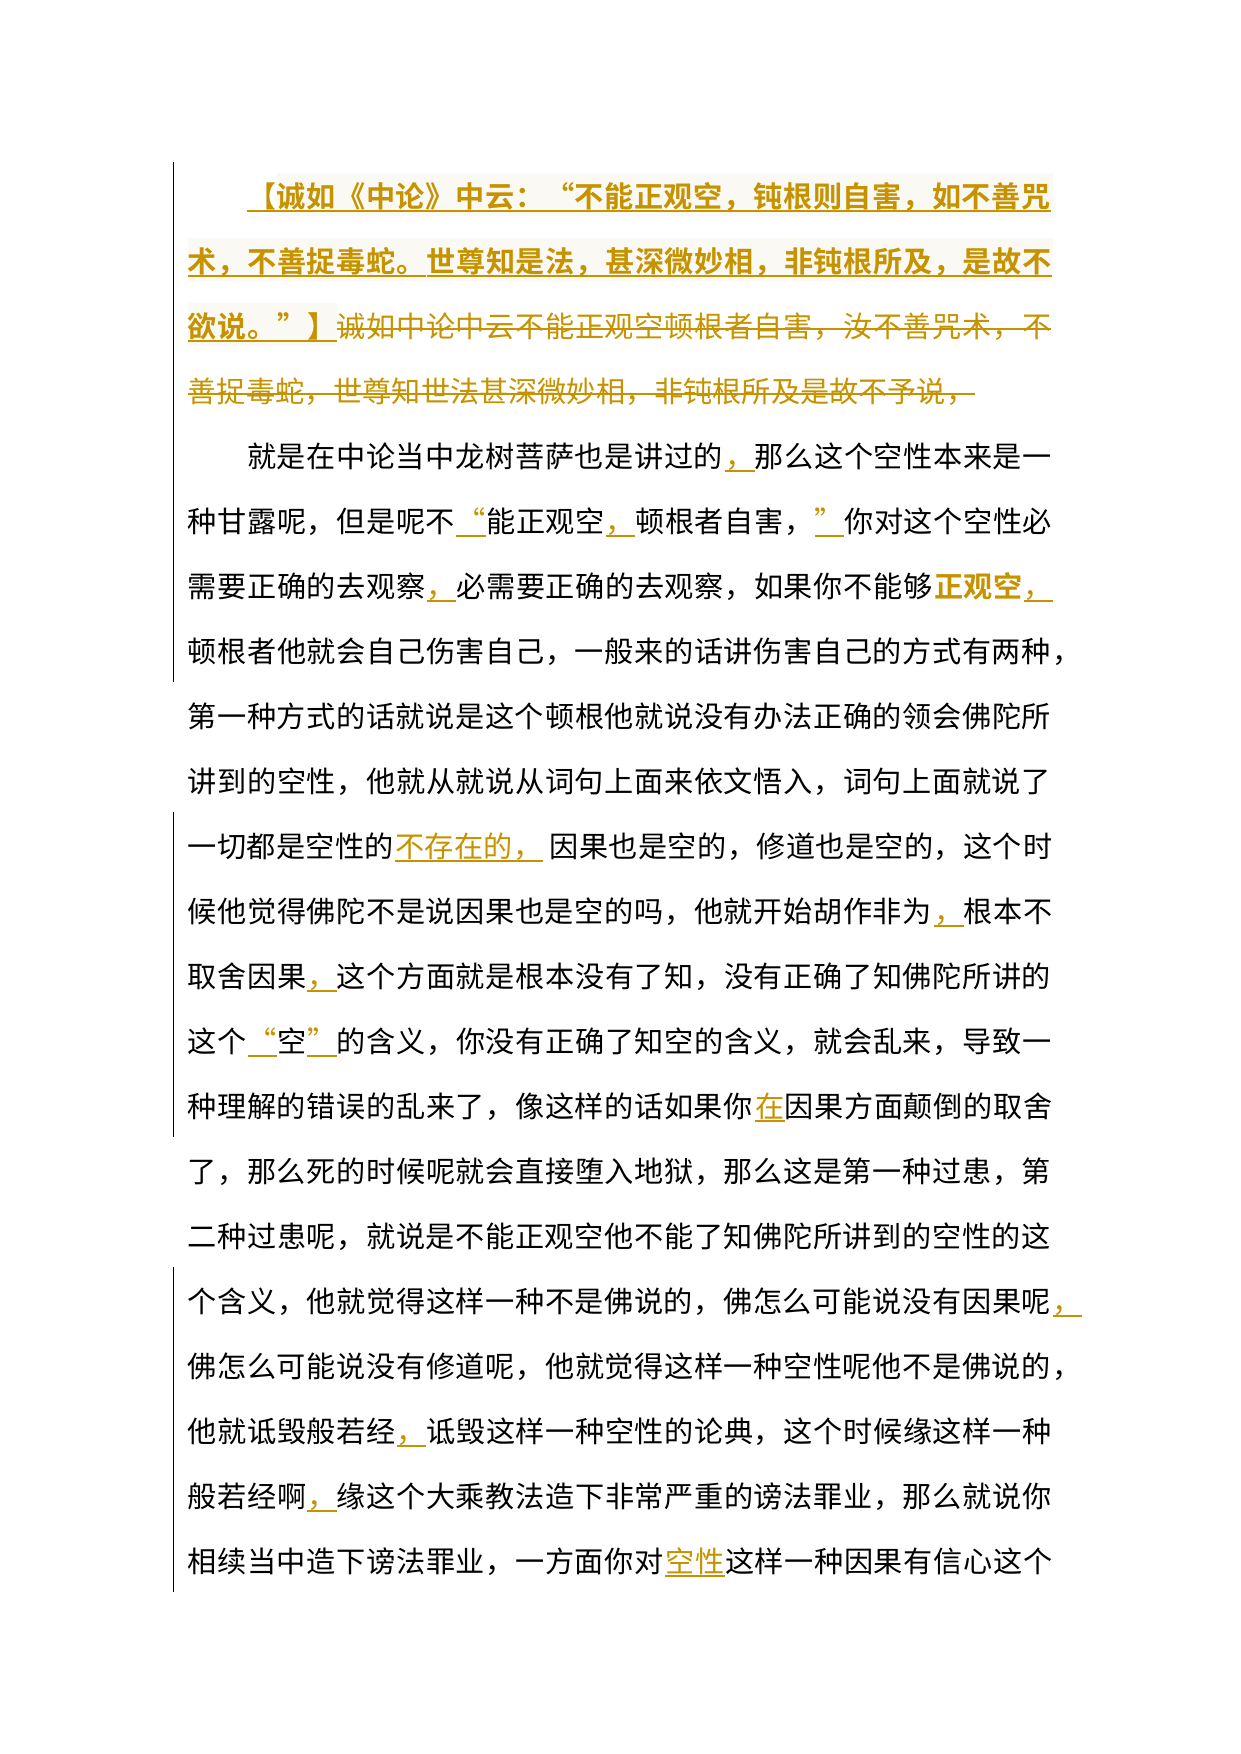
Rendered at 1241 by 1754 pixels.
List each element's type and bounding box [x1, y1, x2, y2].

text [187, 422, 1053, 1592]
